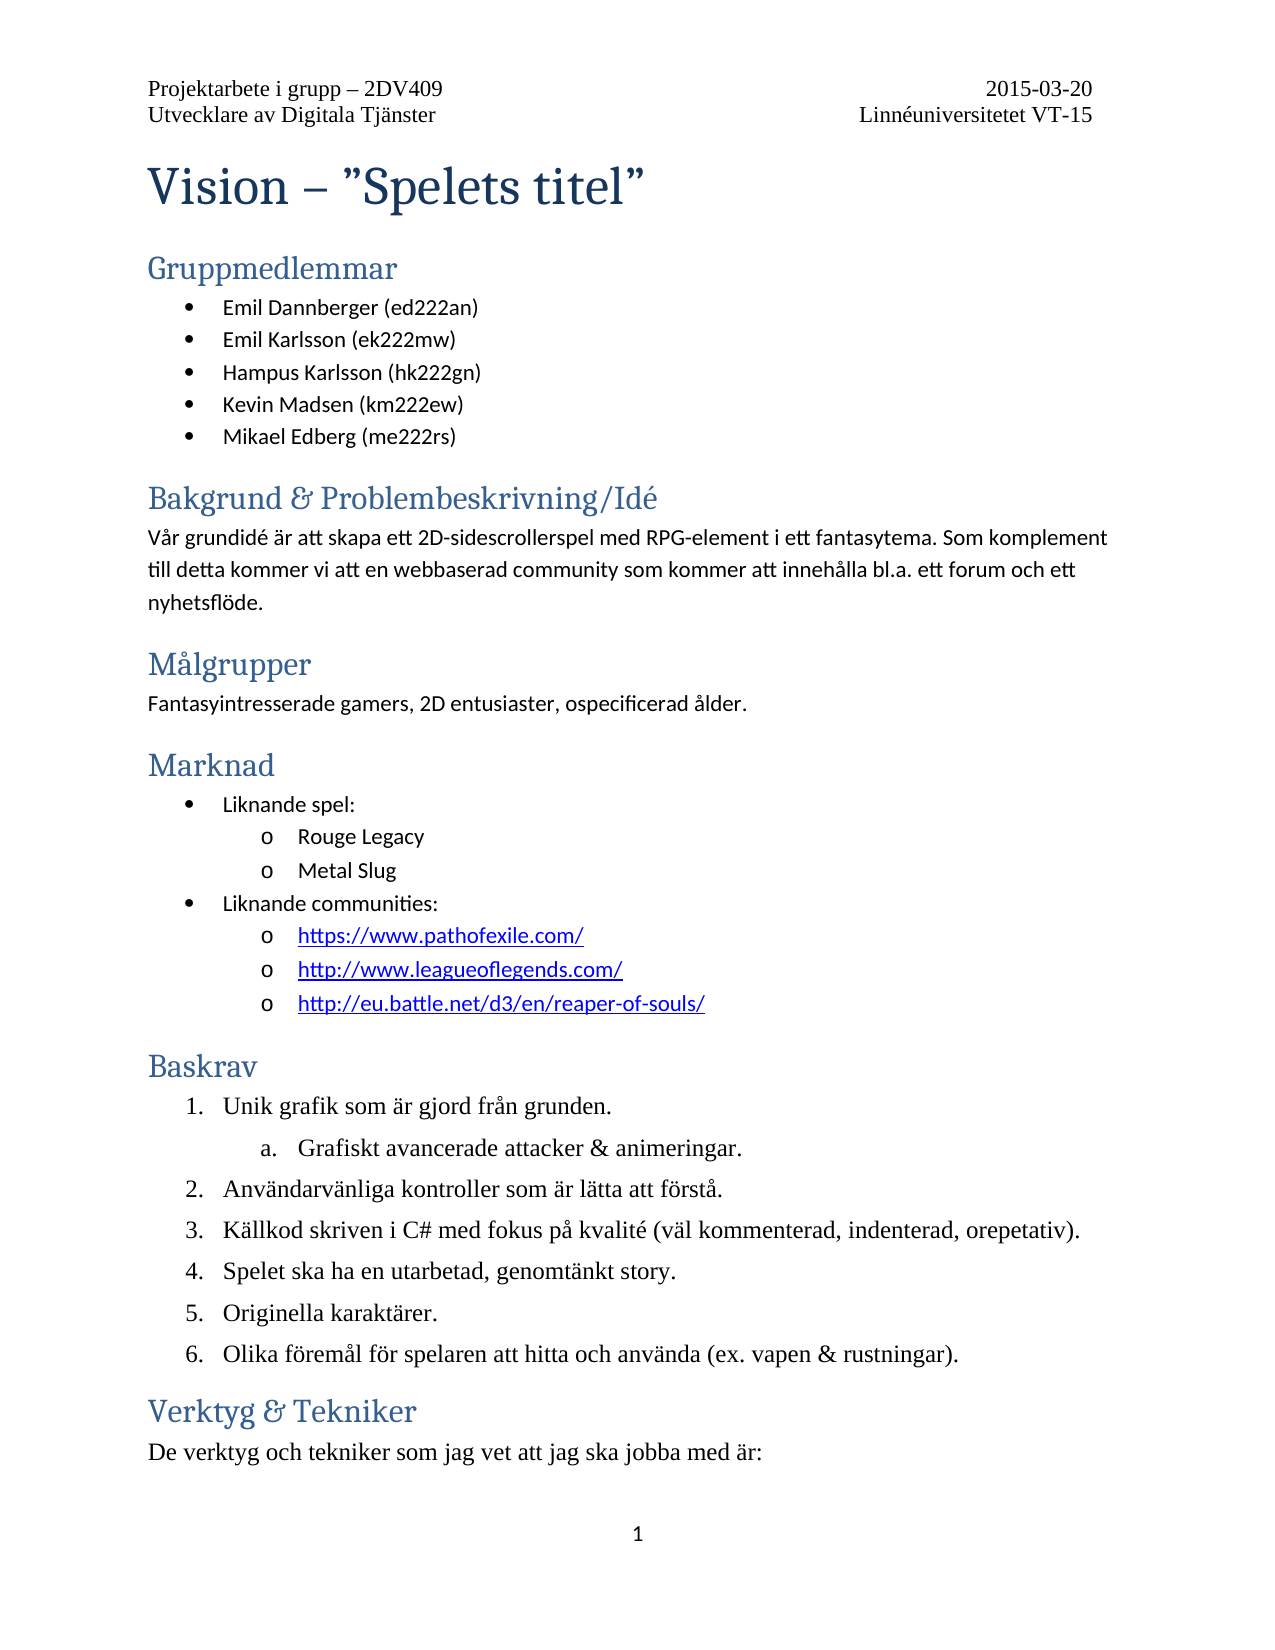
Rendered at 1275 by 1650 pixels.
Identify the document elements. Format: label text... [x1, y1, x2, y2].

list Liknande communities: [185, 889, 1127, 917]
list Metal Slug [260, 856, 1127, 885]
list https://www.pathofexile.com/ [260, 922, 1127, 951]
subtitle Marknad [148, 746, 1127, 784]
list Grafiskt avancerade attacker & animeringar. [260, 1133, 1127, 1161]
list Rouge Legacy [260, 822, 1127, 852]
subtitle Bakgrund & Problembeskrivning/Idé [148, 479, 1127, 518]
subtitle Baskrav [148, 1047, 1127, 1086]
list Spelet ska ha en utarbetad, genomtänkt story. [185, 1256, 1127, 1285]
list Emil Karlsson (ek222mw) [185, 326, 1127, 353]
list Mikael Edberg (me222rs) [185, 422, 1127, 450]
list http://www.leagueoflegends.com/ [260, 955, 1127, 984]
list Unik grafik som är gjord från grunden. [185, 1091, 1127, 1120]
list http://eu.battle.net/d3/en/reaper-of-souls/ [260, 989, 1127, 1018]
list Hampus Karlsson (hk222gn) [185, 358, 1127, 386]
list Emil Dannberger (ed222an) [185, 293, 1127, 321]
list Kevin Madsen (km222ew) [185, 390, 1127, 418]
subtitle Verktyg & Tekniker [148, 1393, 1127, 1431]
list Olika föremål för spelaren att hitta och använda (ex. vapen & rustningar). [185, 1339, 1127, 1368]
list Källkod skriven i C# med fokus på kvalité (väl kommenterad, indenterad, orepetativ). [185, 1215, 1127, 1244]
list Originella karaktärer. [185, 1298, 1127, 1326]
text Vår grundidé är att skapa ett 2D-sidescrollerspel med RPG-element i ett fantasytema. Som komplement till detta kommer vi att en webbaserad community som kommer att innehålla bl.a. ett forum och ett nyhetsflöde. [148, 523, 1127, 616]
list Liknande spel: [185, 790, 1127, 818]
text Fantasyintresserade gamers, 2D entusiaster, ospecificerad ålder. [148, 689, 1127, 717]
subtitle Målgrupper [148, 645, 1127, 683]
subtitle Gruppmedlemmar [148, 249, 1127, 288]
text Vision – ”Spelets titel” [148, 156, 1127, 218]
text De verktyg och tekniker som jag vet att jag ska jobba med är: [148, 1437, 1127, 1465]
list Användarvänliga kontroller som är lätta att förstå. [185, 1174, 1127, 1203]
